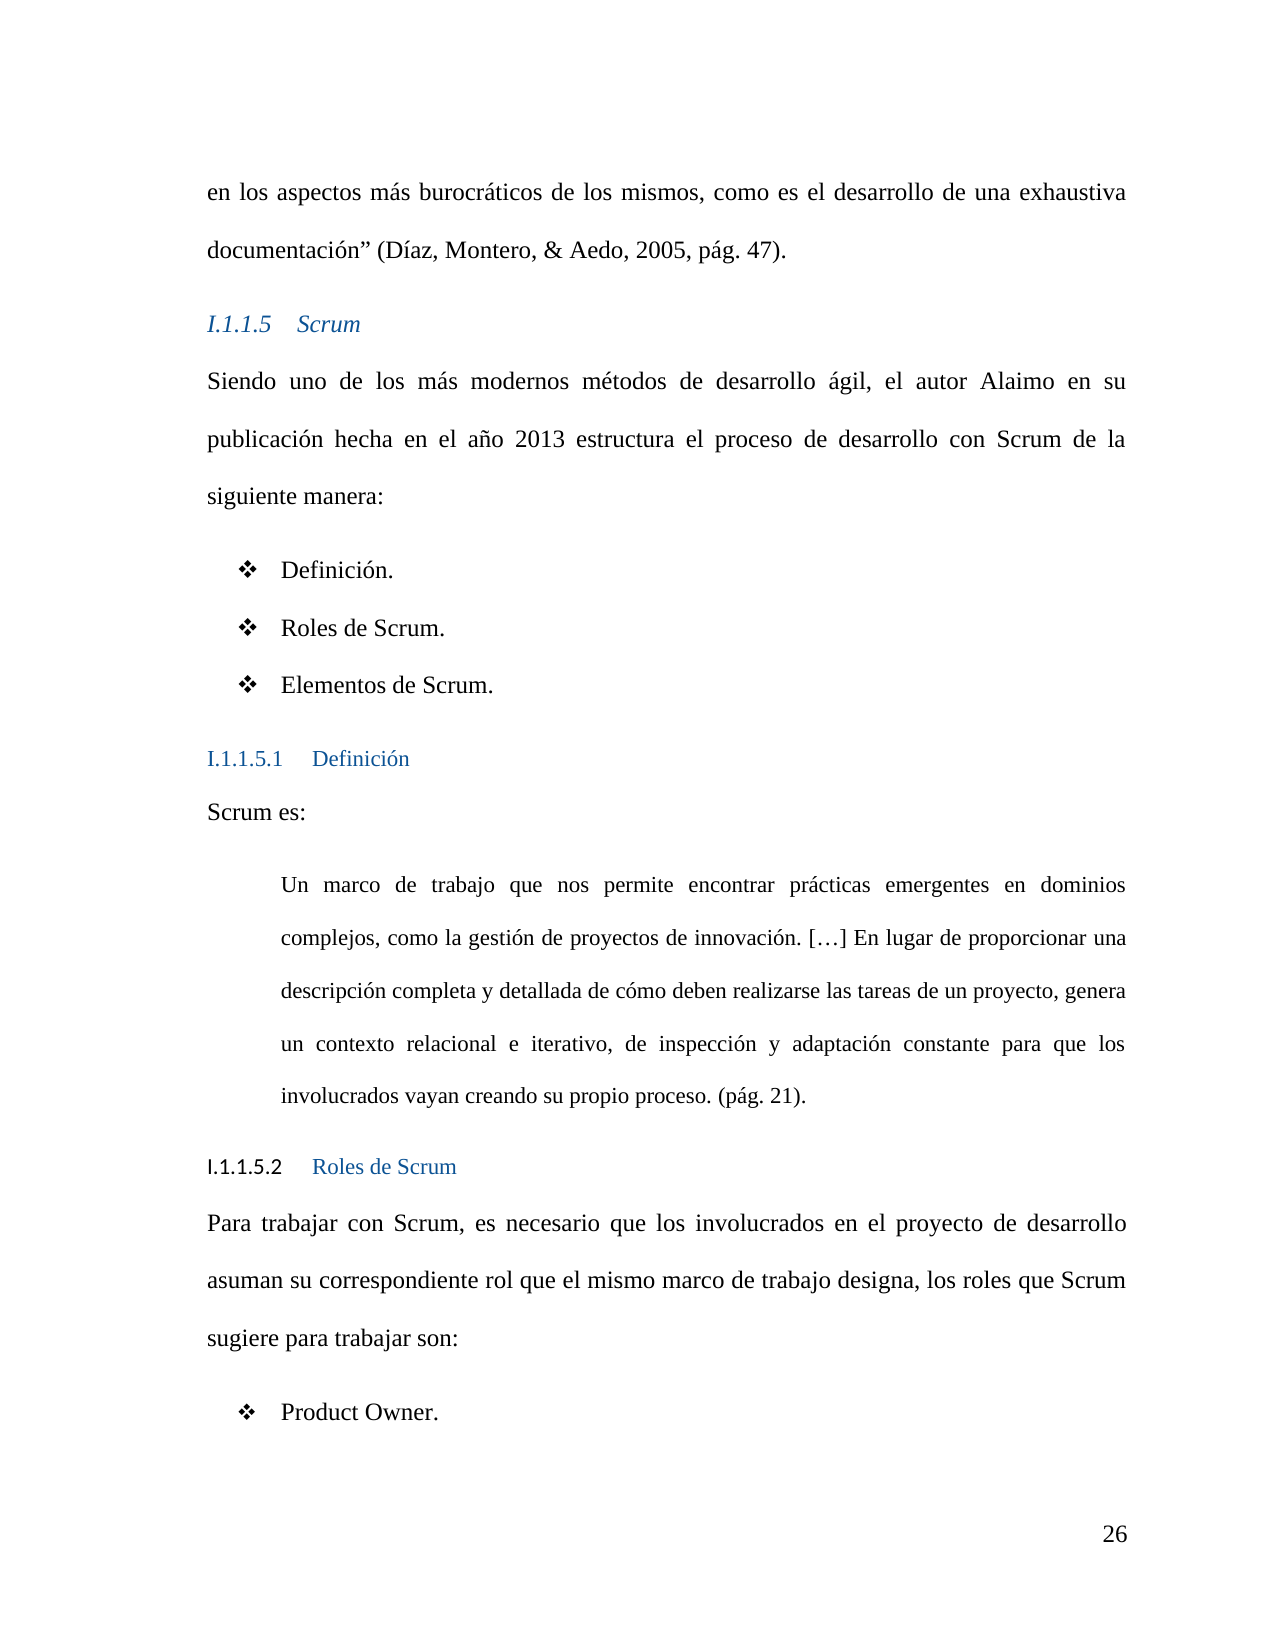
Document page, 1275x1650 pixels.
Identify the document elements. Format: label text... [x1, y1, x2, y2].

list Product Owner. [236, 1397, 1127, 1426]
text Scrum es: [207, 797, 1127, 826]
text Siendo uno de los más modernos métodos de desarrollo ágil, el autor Alaimo en su publicación hecha en el año 2013 estructura el proceso de desarrollo con Scrum de la siguiente manera: [207, 366, 1127, 510]
subtitle Definición [207, 745, 1127, 771]
subtitle Scrum [207, 309, 1127, 338]
list Elementos de Scrum. [236, 671, 1127, 699]
subtitle Roles de Scrum [207, 1152, 1127, 1180]
list Definición. [236, 556, 1127, 584]
text Para trabajar con Scrum, es necesario que los involucrados en el proyecto de desarrollo asuman su correspondiente rol que el mismo marco de trabajo designa, los roles que Scrum sugiere para trabajar son: [207, 1208, 1127, 1352]
list Roles de Scrum. [236, 613, 1127, 642]
text Un marco de trabajo que nos permite encontrar prácticas emergentes en dominios complejos, como la gestión de proyectos de innovación. […] En lugar de proporcionar una descripción completa y detallada de cómo deben realizarse las tareas de un proyecto, genera un contexto relacional e iterativo, de inspección y adaptación constante para que los involucrados vayan creando su propio proceso. . [281, 872, 1127, 1109]
